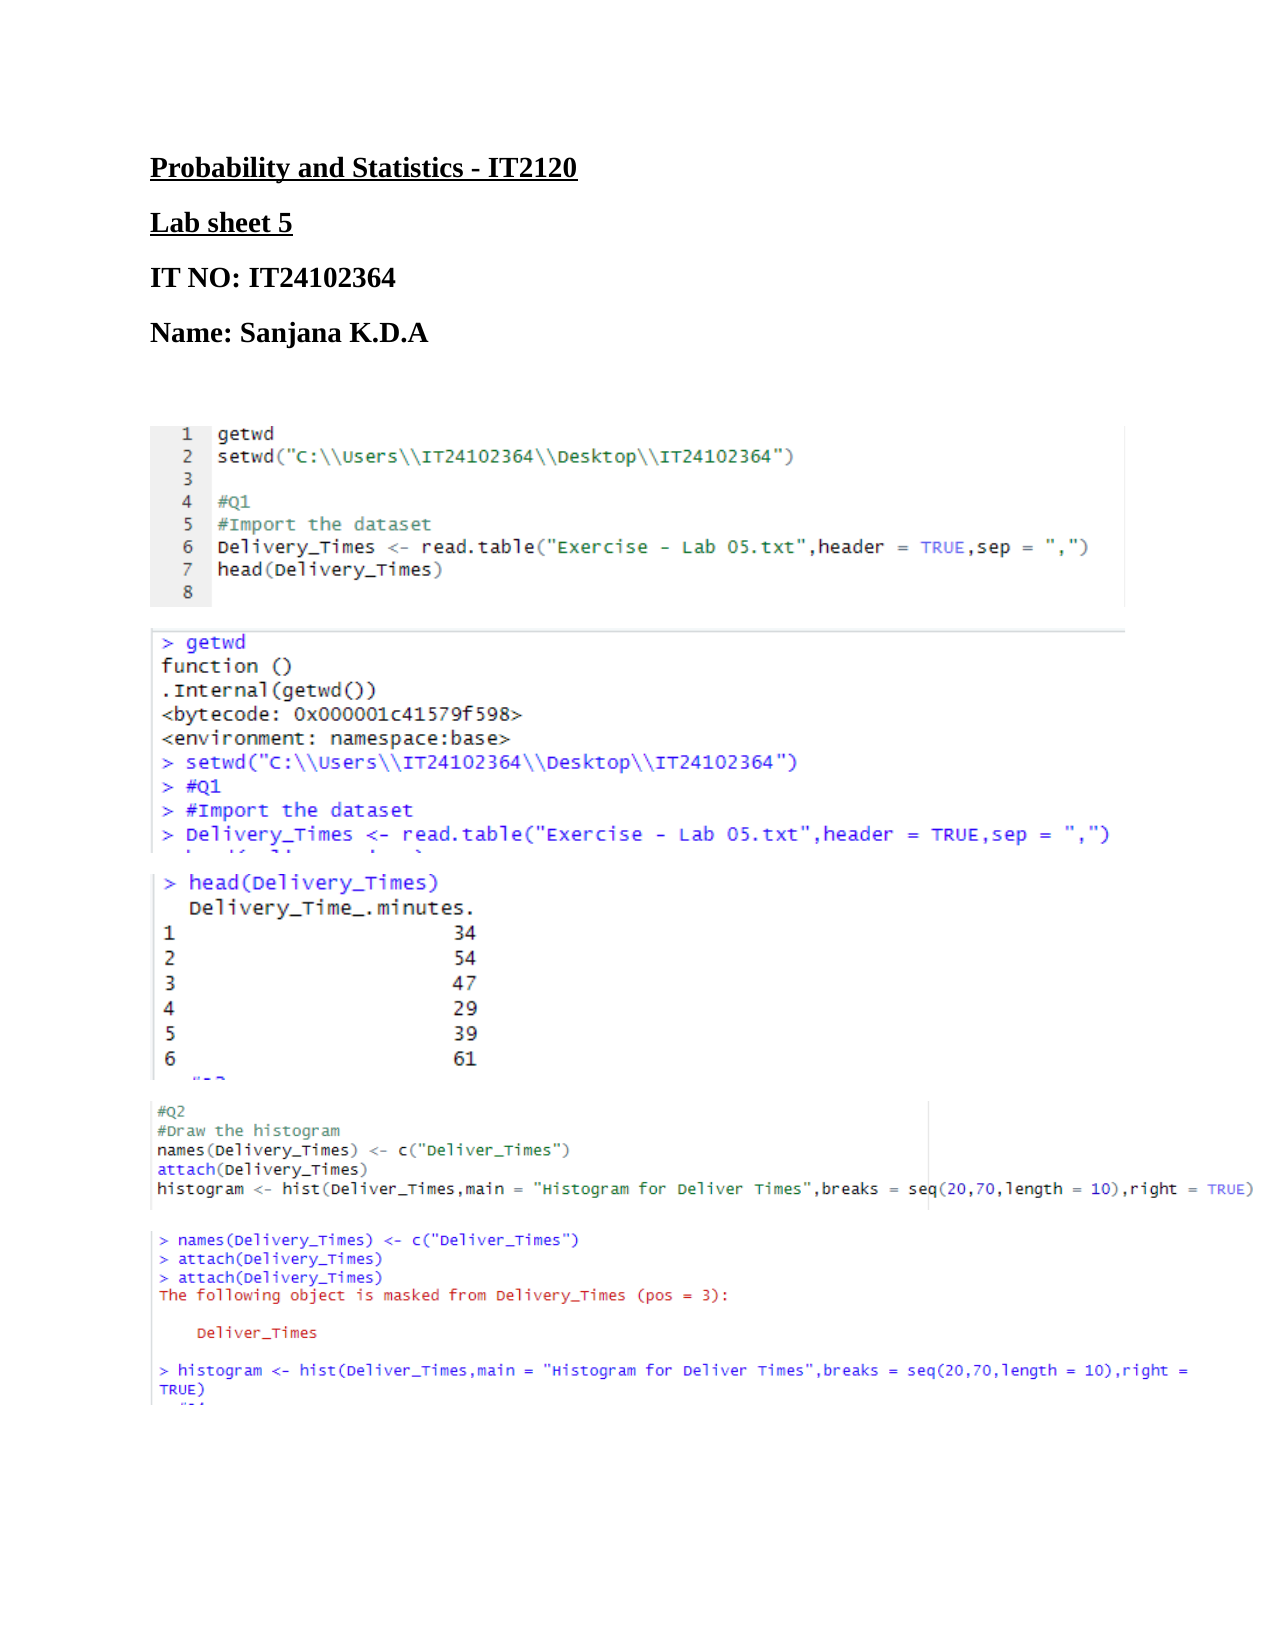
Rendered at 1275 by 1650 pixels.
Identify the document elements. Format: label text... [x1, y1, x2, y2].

text Lab sheet 5 [150, 205, 1125, 239]
picture [150, 628, 1125, 853]
picture [150, 1231, 1192, 1405]
picture [150, 1101, 1266, 1210]
text IT NO: IT24102364 [150, 260, 1125, 294]
picture [150, 874, 605, 1080]
picture [150, 426, 1125, 607]
text Name: Sanjana K.D.A [150, 316, 1125, 349]
text Probability and Statistics - IT2120 [150, 150, 1125, 183]
